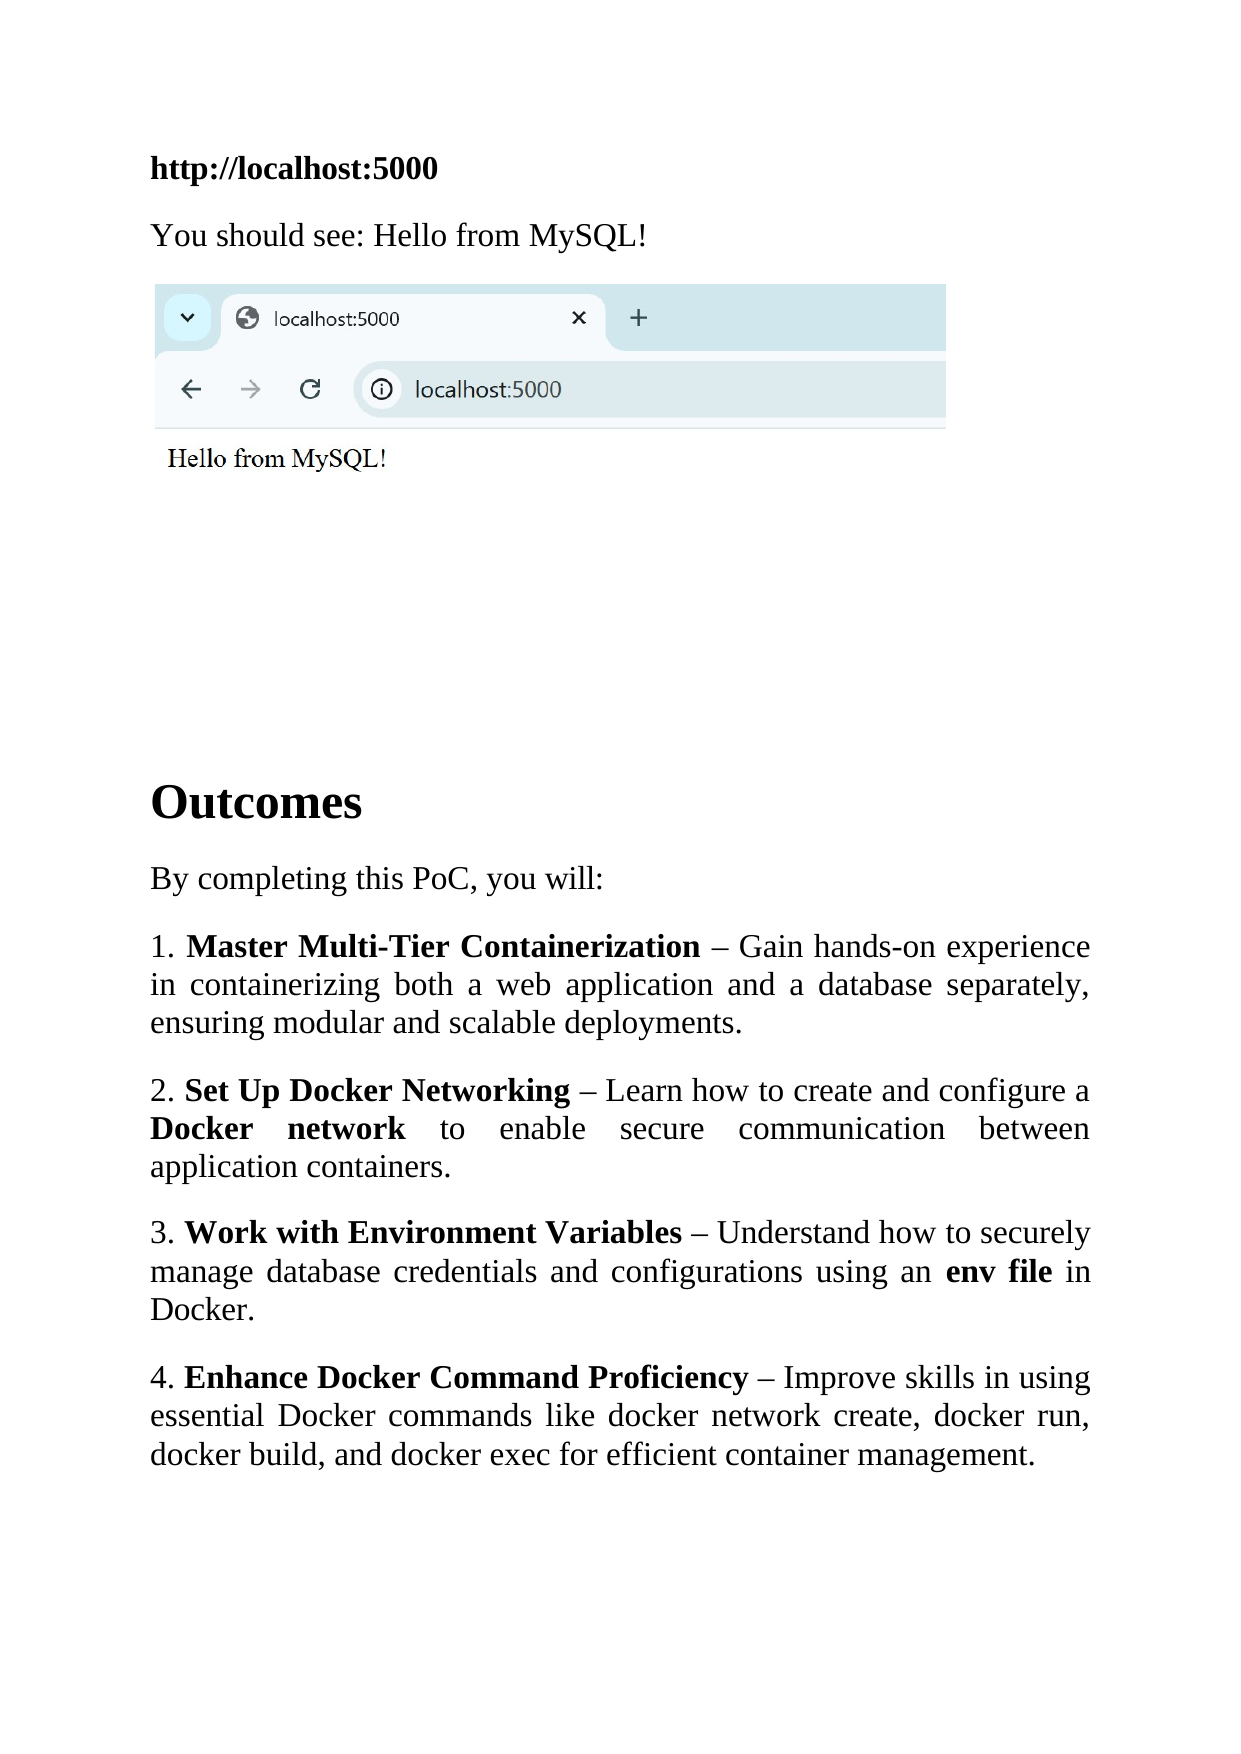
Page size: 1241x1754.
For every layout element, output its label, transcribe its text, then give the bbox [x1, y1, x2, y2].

text http://localhost:5000 [150, 148, 1093, 186]
list Master Multi-Tier Containerization – Gain hands-on experience in containerizing both a web application and a database separately, ensuring modular and scalable deployments. [150, 926, 1091, 1041]
text By completing this PoC, you will: [150, 858, 1093, 897]
subtitle Outcomes [150, 772, 1093, 830]
list Enhance Docker Command Proficiency – Improve skills in using essential Docker commands like docker network create, docker run, docker build, and docker exec for efficient container management. [150, 1357, 1091, 1472]
picture [154, 284, 946, 472]
text You should see: Hello from MySQL! [150, 215, 1093, 253]
list Set Up Docker Networking – Learn how to create and configure a Docker network to enable secure communication between application containers. [150, 1070, 1090, 1185]
list Work with Environment Variables – Understand how to securely manage database credentials and configurations using an env file in Docker. [150, 1213, 1091, 1328]
